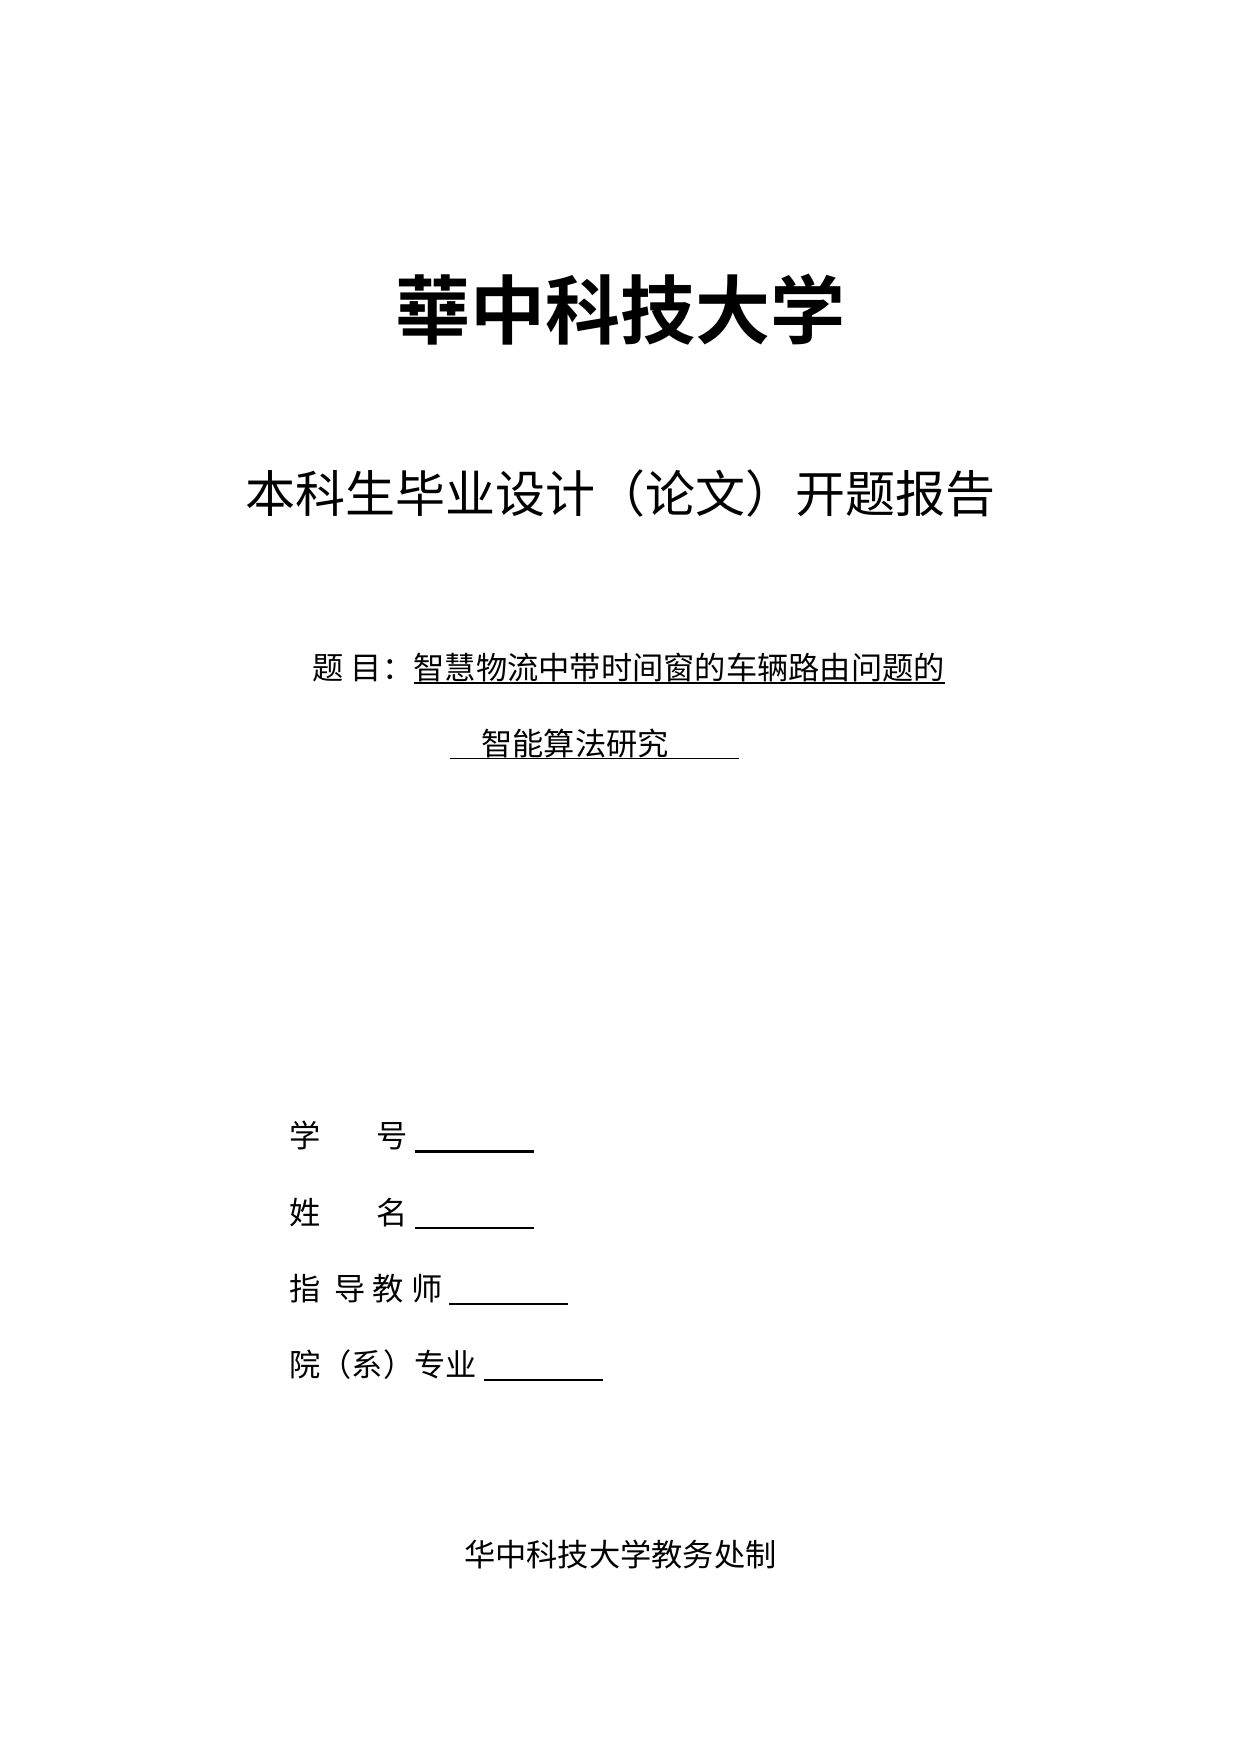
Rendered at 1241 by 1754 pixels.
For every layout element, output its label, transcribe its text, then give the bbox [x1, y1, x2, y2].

text 智能算法研究 [406, 709, 1053, 774]
text 院（系）专业 [187, 1331, 1053, 1396]
text 指 导 教 师 [187, 1254, 1053, 1319]
text 华中科技大学教务处制 [187, 1520, 1053, 1585]
text 题 目：智慧物流中带时间窗的车辆路由问题的 [187, 633, 1053, 698]
text 本科生毕业设计（论文）开题报告 [187, 442, 1053, 539]
text 華中科技大学 [187, 241, 1053, 371]
text 姓 名 [187, 1178, 1053, 1243]
text 学 号 [187, 1102, 1053, 1167]
